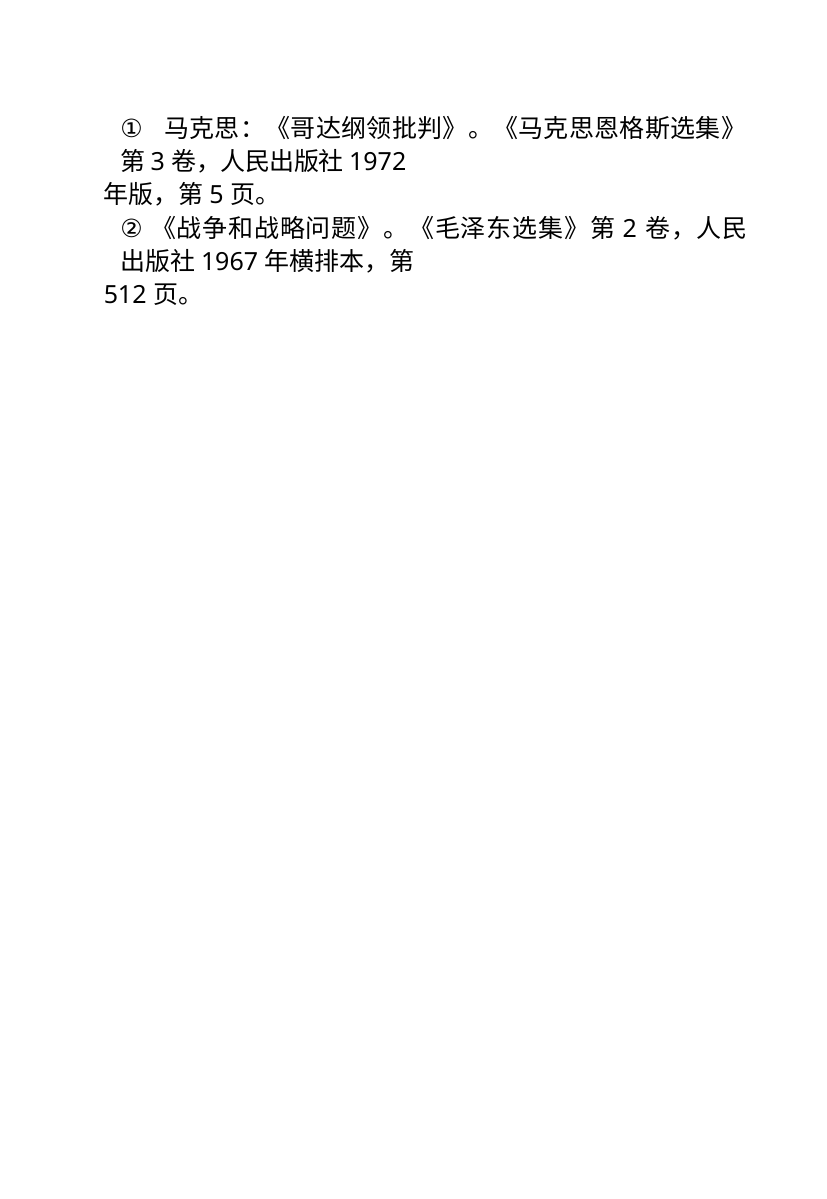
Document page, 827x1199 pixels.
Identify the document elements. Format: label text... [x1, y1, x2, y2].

text ② 《战争和战略问题》。《毛泽东选集》第 2 卷，人民出版社 1967 年横排本，第 [120, 210, 748, 277]
text 年版，第 5 页。 [103, 177, 748, 210]
text 512 页。 [103, 277, 748, 310]
text ① 马克思：《哥达纲领批判》。《马克思恩格斯选集》第 3 卷，人民出版社 1972 [120, 110, 748, 177]
